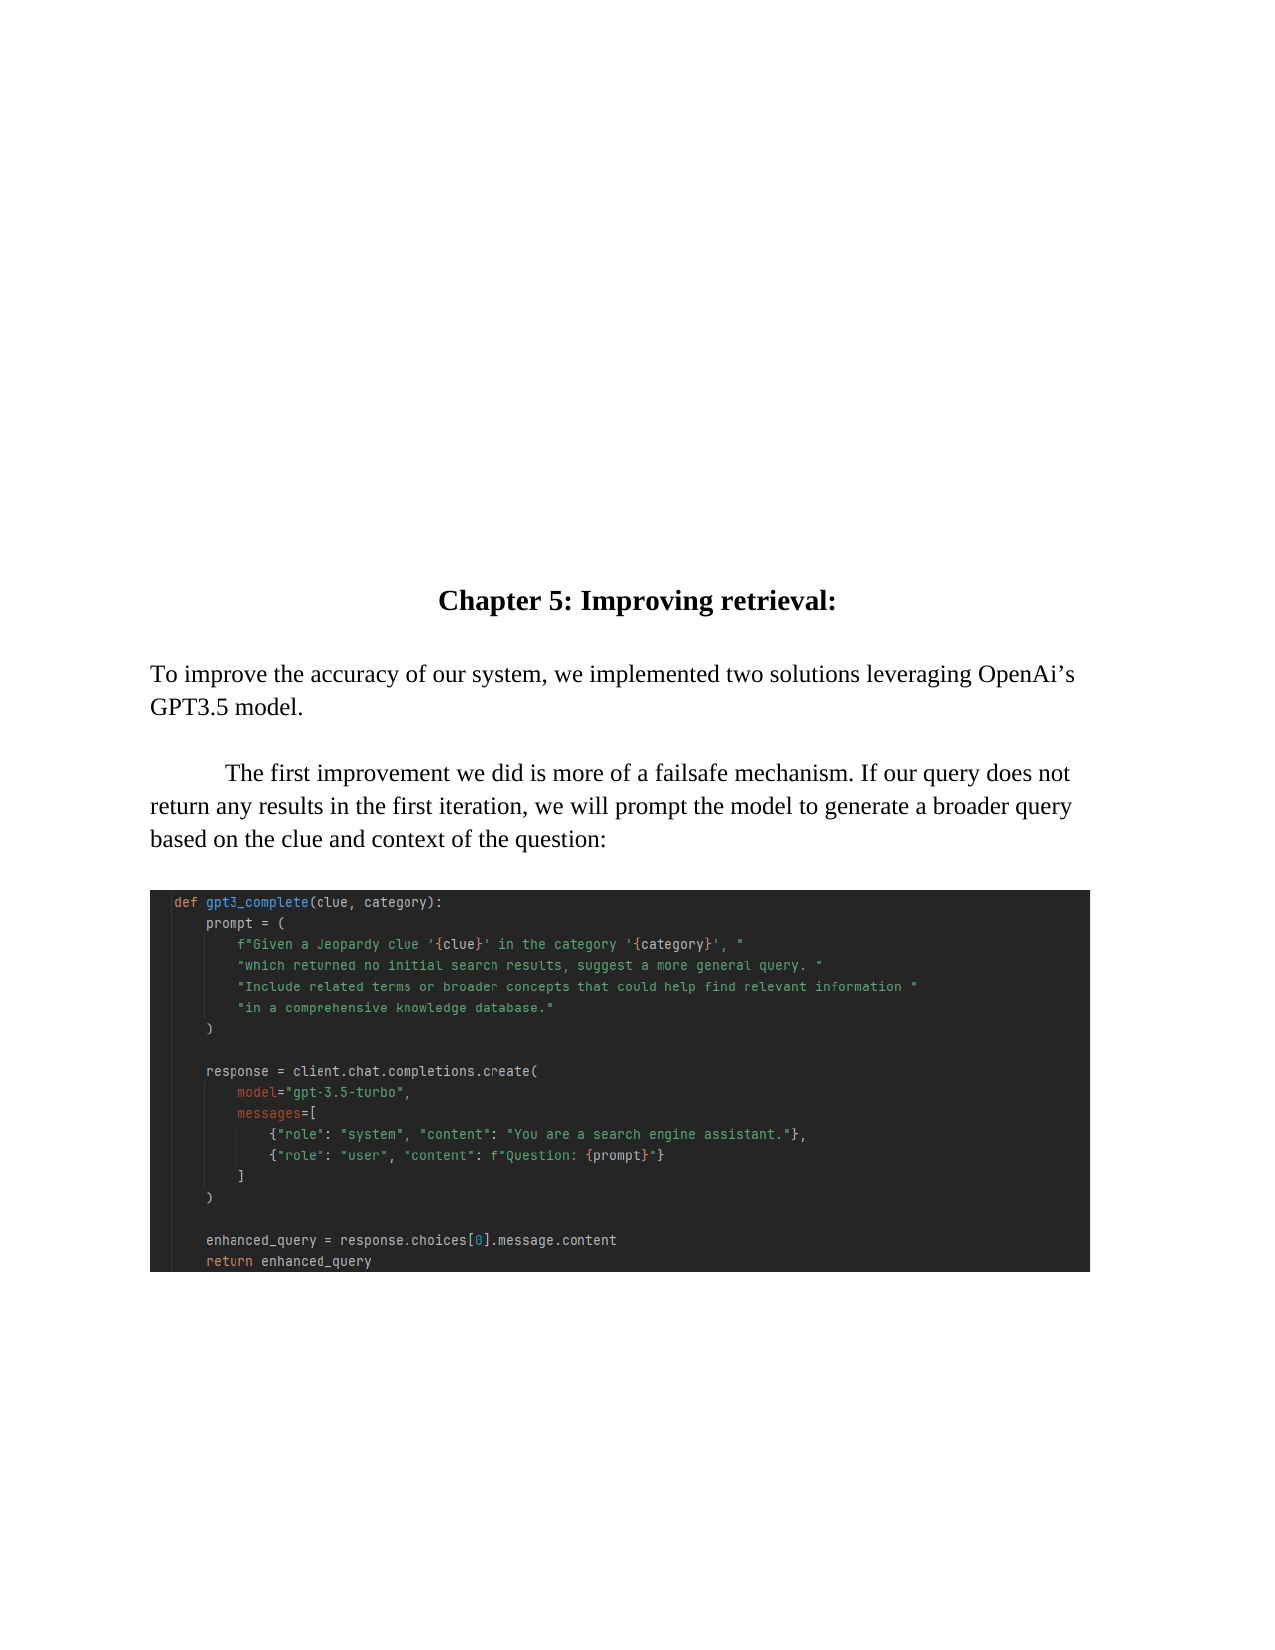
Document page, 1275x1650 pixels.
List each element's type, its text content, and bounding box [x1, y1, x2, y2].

text To improve the accuracy of our system, we implemented two solutions leveraging OpenAi’s GPT3.5 model. [150, 659, 1125, 721]
subtitle Chapter 5: Improving retrieval: [150, 583, 1125, 617]
text The first improvement we did is more of a failsafe mechanism. If our query does not return any results in the first iteration, we will prompt the model to generate a broader query based on the clue and context of the question: [150, 758, 1125, 853]
picture [150, 890, 1091, 1272]
